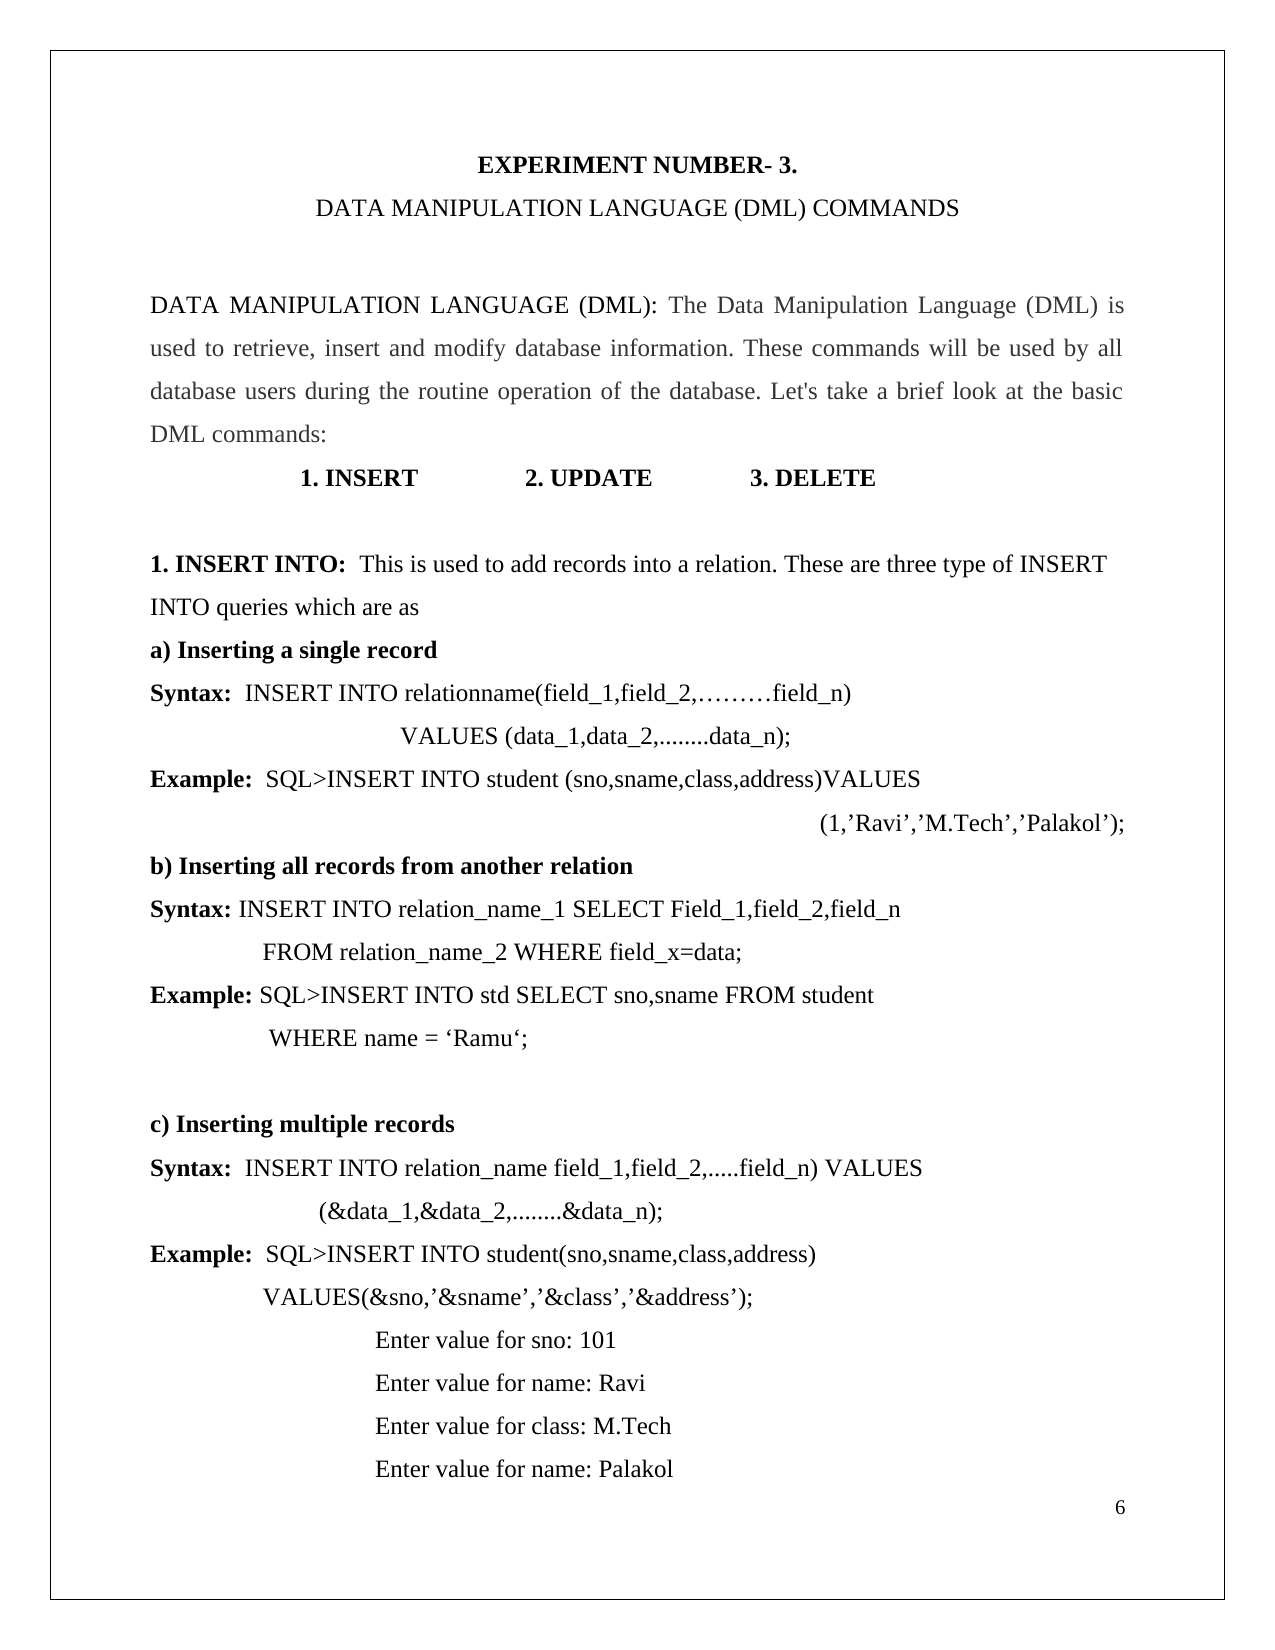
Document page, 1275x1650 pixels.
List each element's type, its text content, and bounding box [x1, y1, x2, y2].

text where name = ‘Ramu‘; [150, 1023, 1125, 1052]
text Enter value for class: M.Tech [300, 1411, 1125, 1440]
text Enter value for name: Ravi [300, 1368, 1125, 1397]
text FROM relation_name_2 WHERE field_x=data; [150, 937, 1125, 966]
text Experiment NUmber- 3. [150, 150, 1125, 179]
text Enter value for sno: 101 [300, 1325, 1125, 1354]
text (1,’Ravi’,’M.Tech’,’Palakol’); [150, 808, 1125, 836]
text values (data_1,data_2,........data_n); [150, 721, 1125, 750]
text data manipulation language (dml) Commands [150, 193, 1125, 222]
text Syntax: insert into relation_name_1 select field_1,field_2,field_n [150, 894, 1125, 923]
text 1. INSERT 2. UPDATE 3. DELETE [225, 463, 1125, 491]
text a) Inserting a single record [150, 635, 1125, 664]
text Example: SQL>insert into student (sno,sname,class,address)VALUES [150, 764, 1125, 793]
text Example: SQL>insert into std select sno,sname from student [150, 980, 1125, 1009]
text Syntax: insert into relation_name field_1,field_2,.....field_n) values [150, 1153, 1125, 1181]
text data manipulation language (dml): The Data Manipulation Language (DML) is used to retrieve, insert and modify database information. These commands will be used by all database users during the routine operation of the database. Let's take a brief look at the basic DML commands: [150, 290, 1125, 448]
text 1. insert into: This is used to add records into a relation. These are three type of insert into queries which are as [150, 549, 1125, 621]
text Example: SQL>insert into student(sno,sname,class,address) [150, 1239, 1125, 1268]
text b) Inserting all records from another relation [150, 851, 1125, 879]
text Syntax: insert into relationname(field_1,field_2,………field_n) [150, 678, 1125, 707]
text c) Inserting multiple records [150, 1109, 1125, 1138]
text Enter value for name: Palakol [300, 1454, 1125, 1483]
text VALUES(&sno,’&sname’,’&class’,’&address’); [150, 1282, 1125, 1311]
text (&data_1,&data_2,........&data_n); [225, 1196, 1125, 1224]
